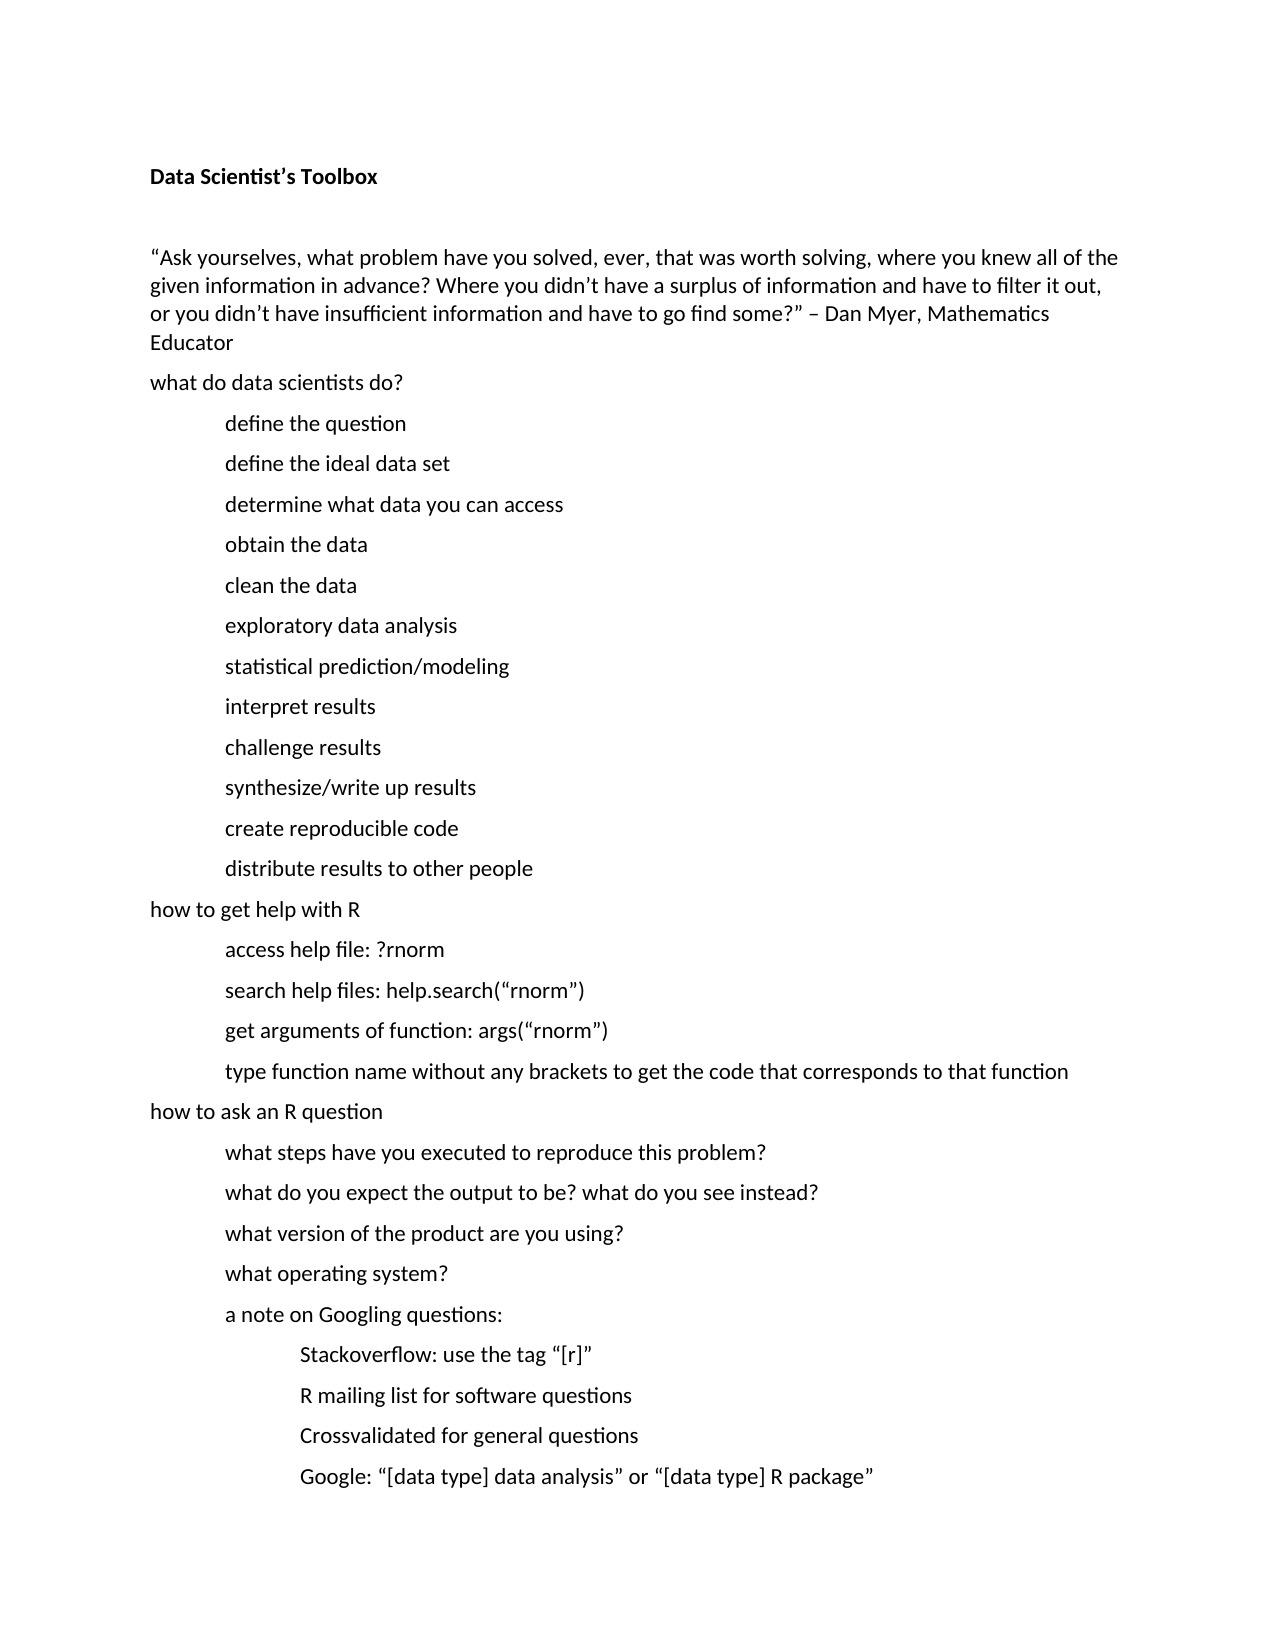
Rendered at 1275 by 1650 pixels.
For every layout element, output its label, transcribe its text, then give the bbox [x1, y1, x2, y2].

text distribute results to other people [225, 854, 1125, 882]
text what operating system? [225, 1259, 1125, 1288]
text Stackoverflow: use the tag “[r]” [300, 1341, 1125, 1369]
text synthesize/write up results [225, 773, 1125, 801]
text interpret results [225, 692, 1125, 720]
text what do data scientists do? [150, 368, 1125, 396]
text determine what data you can access [225, 490, 1125, 518]
text obtain the data [225, 530, 1125, 558]
text R mailing list for software questions [300, 1381, 1125, 1409]
text “Ask yourselves, what problem have you solved, ever, that was worth solving, where you knew all of the given information in advance? Where you didn’t have a surplus of information and have to filter it out, or you didn’t have insufficient information and have to go find some?” – Dan Myer, Mathematics Educator [150, 243, 1125, 356]
text define the ideal data set [225, 449, 1125, 477]
text clean the data [225, 571, 1125, 599]
text what steps have you executed to reproduce this problem? [225, 1138, 1125, 1166]
text how to ask an R question [150, 1097, 1125, 1126]
text statistical prediction/modeling [225, 652, 1125, 680]
text a note on Googling questions: [225, 1300, 1125, 1328]
text what do you expect the output to be? what do you see instead? [225, 1178, 1125, 1207]
text define the question [225, 409, 1125, 437]
text access help file: ?rnorm [225, 935, 1125, 963]
text search help files: help.search(“rnorm”) [225, 976, 1125, 1004]
text type function name without any brackets to get the code that corresponds to that function [225, 1057, 1125, 1085]
text exploratory data analysis [225, 611, 1125, 639]
text Google: “[data type] data analysis” or “[data type] R package” [300, 1462, 1125, 1490]
text what version of the product are you using? [225, 1219, 1125, 1247]
text get arguments of function: args(“rnorm”) [225, 1016, 1125, 1044]
text Data Scientist’s Toolbox [150, 162, 1125, 191]
text challenge results [225, 733, 1125, 761]
text how to get help with R [150, 895, 1125, 923]
text create reproducible code [225, 814, 1125, 842]
text Crossvalidated for general questions [300, 1422, 1125, 1450]
